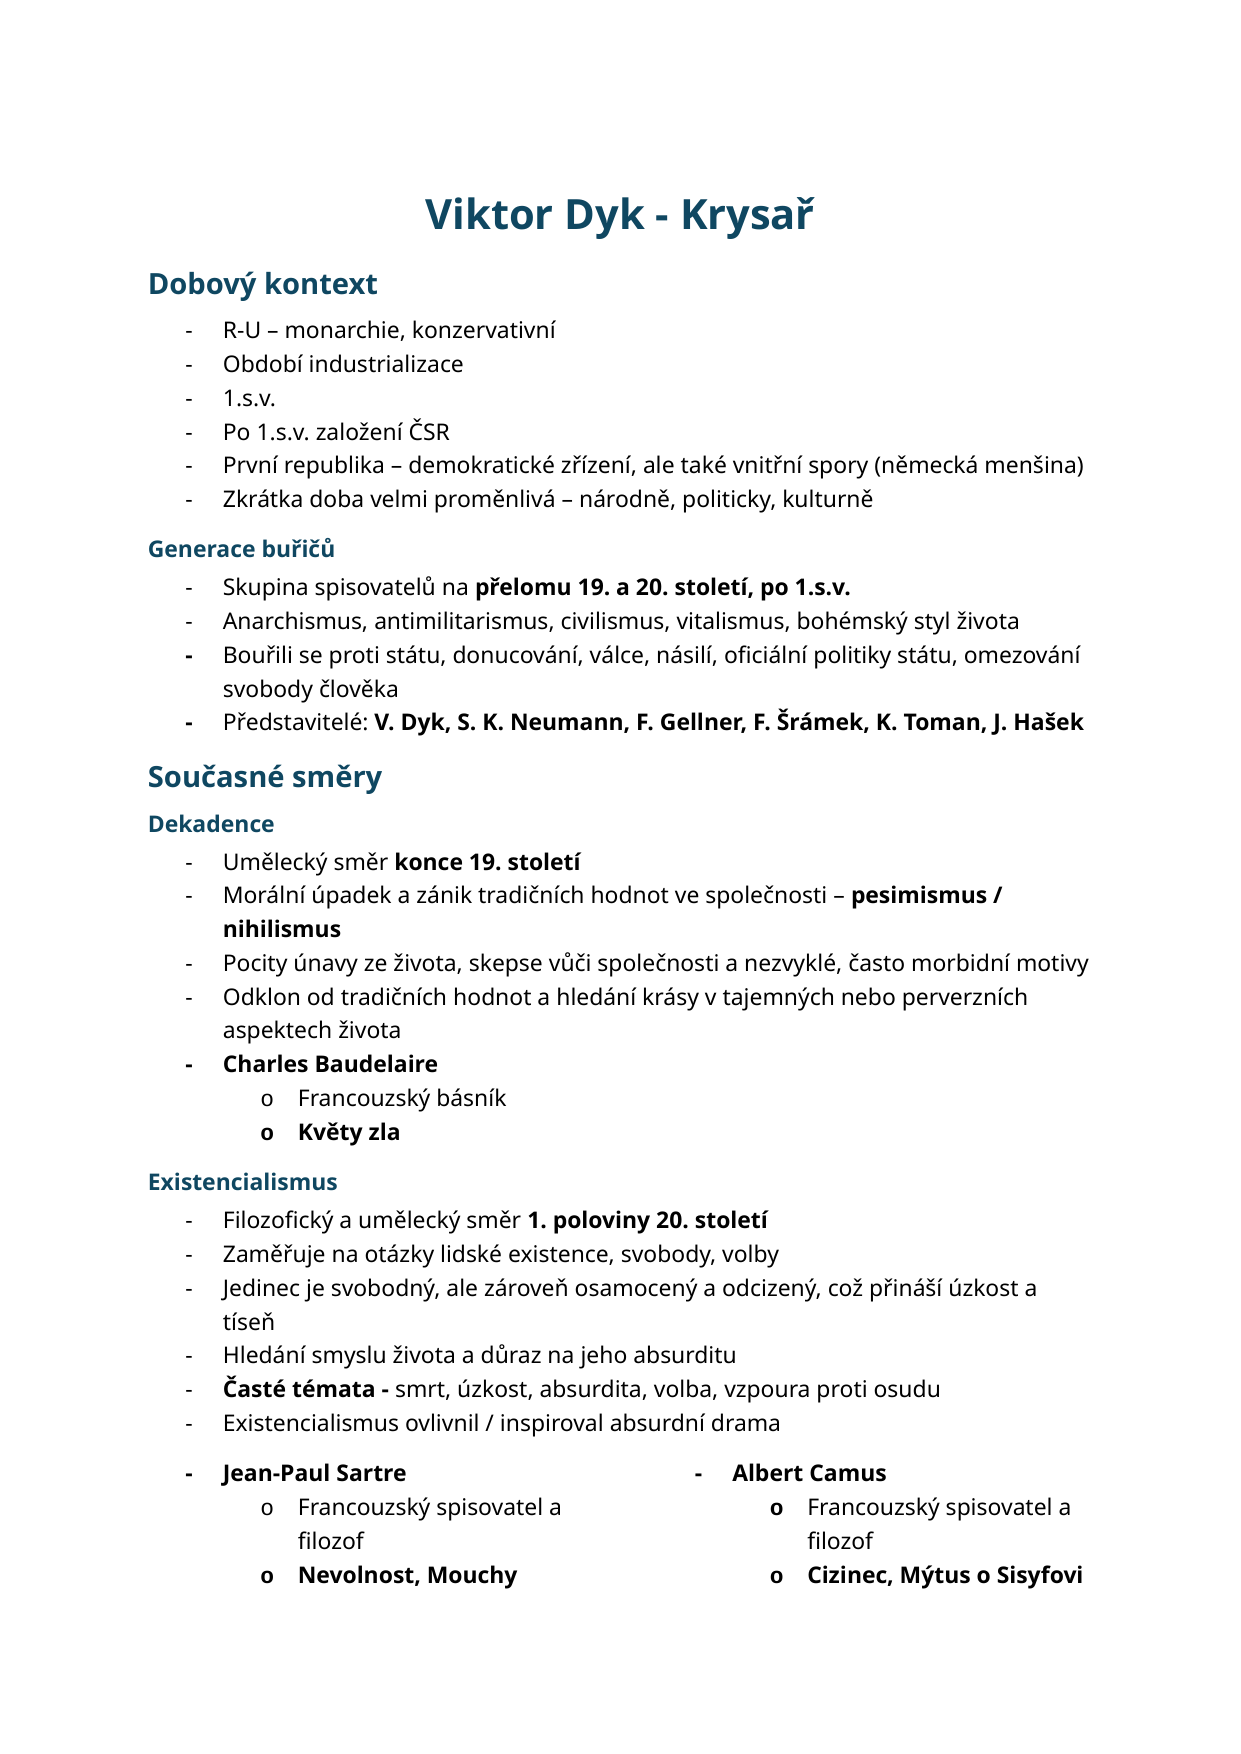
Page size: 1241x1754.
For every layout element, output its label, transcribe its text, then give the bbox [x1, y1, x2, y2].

list Období industrializace [185, 348, 1093, 379]
list Francouzský básník [260, 1082, 1093, 1113]
list Morální úpadek a zánik tradičních hodnot ve společnosti – pesimismus / nihilismus [185, 879, 1093, 944]
subtitle Generace buřičů [148, 533, 1093, 564]
subtitle Současné směry [148, 757, 1093, 796]
list Cizinec, Mýtus o Sisyfovi [769, 1558, 1093, 1590]
list Bouřili se proti státu, donucování, válce, násilí, oficiální politiky státu, omezování svobody člověka [185, 639, 1093, 704]
list Pocity únavy ze života, skepse vůči společnosti a nezvyklé, často morbidní motivy [185, 947, 1093, 978]
list Anarchismus, antimilitarismus, civilismus, vitalismus, bohémský styl života [185, 605, 1093, 636]
list Charles Baudelaire [185, 1048, 1093, 1079]
list Zkrátka doba velmi proměnlivá – národně, politicky, kulturně [185, 483, 1093, 514]
list Časté témata - smrt, úzkost, absurdita, volba, vzpoura proti osudu [185, 1373, 1093, 1404]
list Filozofický a umělecký směr 1. poloviny 20. století [185, 1204, 1093, 1236]
subtitle Dobový kontext [148, 263, 1093, 303]
subtitle Dekadence [148, 808, 1093, 839]
list Jedinec je svobodný, ale zároveň osamocený a odcizený, což přináší úzkost a tíseň [185, 1272, 1093, 1337]
list Představitelé: V. Dyk, S. K. Neumann, F. Gellner, F. Šrámek, K. Toman, J. Hašek [185, 706, 1093, 737]
list Existencialismus ovlivnil / inspiroval absurdní drama [185, 1407, 1093, 1438]
list Nevolnost, Mouchy [260, 1558, 583, 1590]
list Francouzský spisovatel a filozof [769, 1491, 1093, 1556]
list R-U – monarchie, konzervativní [185, 314, 1093, 345]
list 1.s.v. [185, 382, 1093, 413]
list Hledání smyslu života a důraz na jeho absurditu [185, 1339, 1093, 1371]
list Umělecký směr konce 19. století [185, 846, 1093, 877]
subtitle Viktor Dyk - Krysař [148, 185, 1093, 242]
list Jean-Paul Sartre [185, 1457, 583, 1488]
list Květy zla [260, 1116, 1093, 1147]
list Po 1.s.v. založení ČSR [185, 415, 1093, 447]
list Zaměřuje na otázky lidské existence, svobody, volby [185, 1238, 1093, 1269]
list Francouzský spisovatel a filozof [260, 1491, 583, 1556]
list Skupina spisovatelů na přelomu 19. a 20. století, po 1.s.v. [185, 571, 1093, 602]
list První republika – demokratické zřízení, ale také vnitřní spory (německá menšina) [185, 449, 1093, 480]
list Albert Camus [694, 1457, 1093, 1488]
list Odklon od tradičních hodnot a hledání krásy v tajemných nebo perverzních aspektech života [185, 981, 1093, 1046]
subtitle Existencialismus [148, 1166, 1093, 1198]
